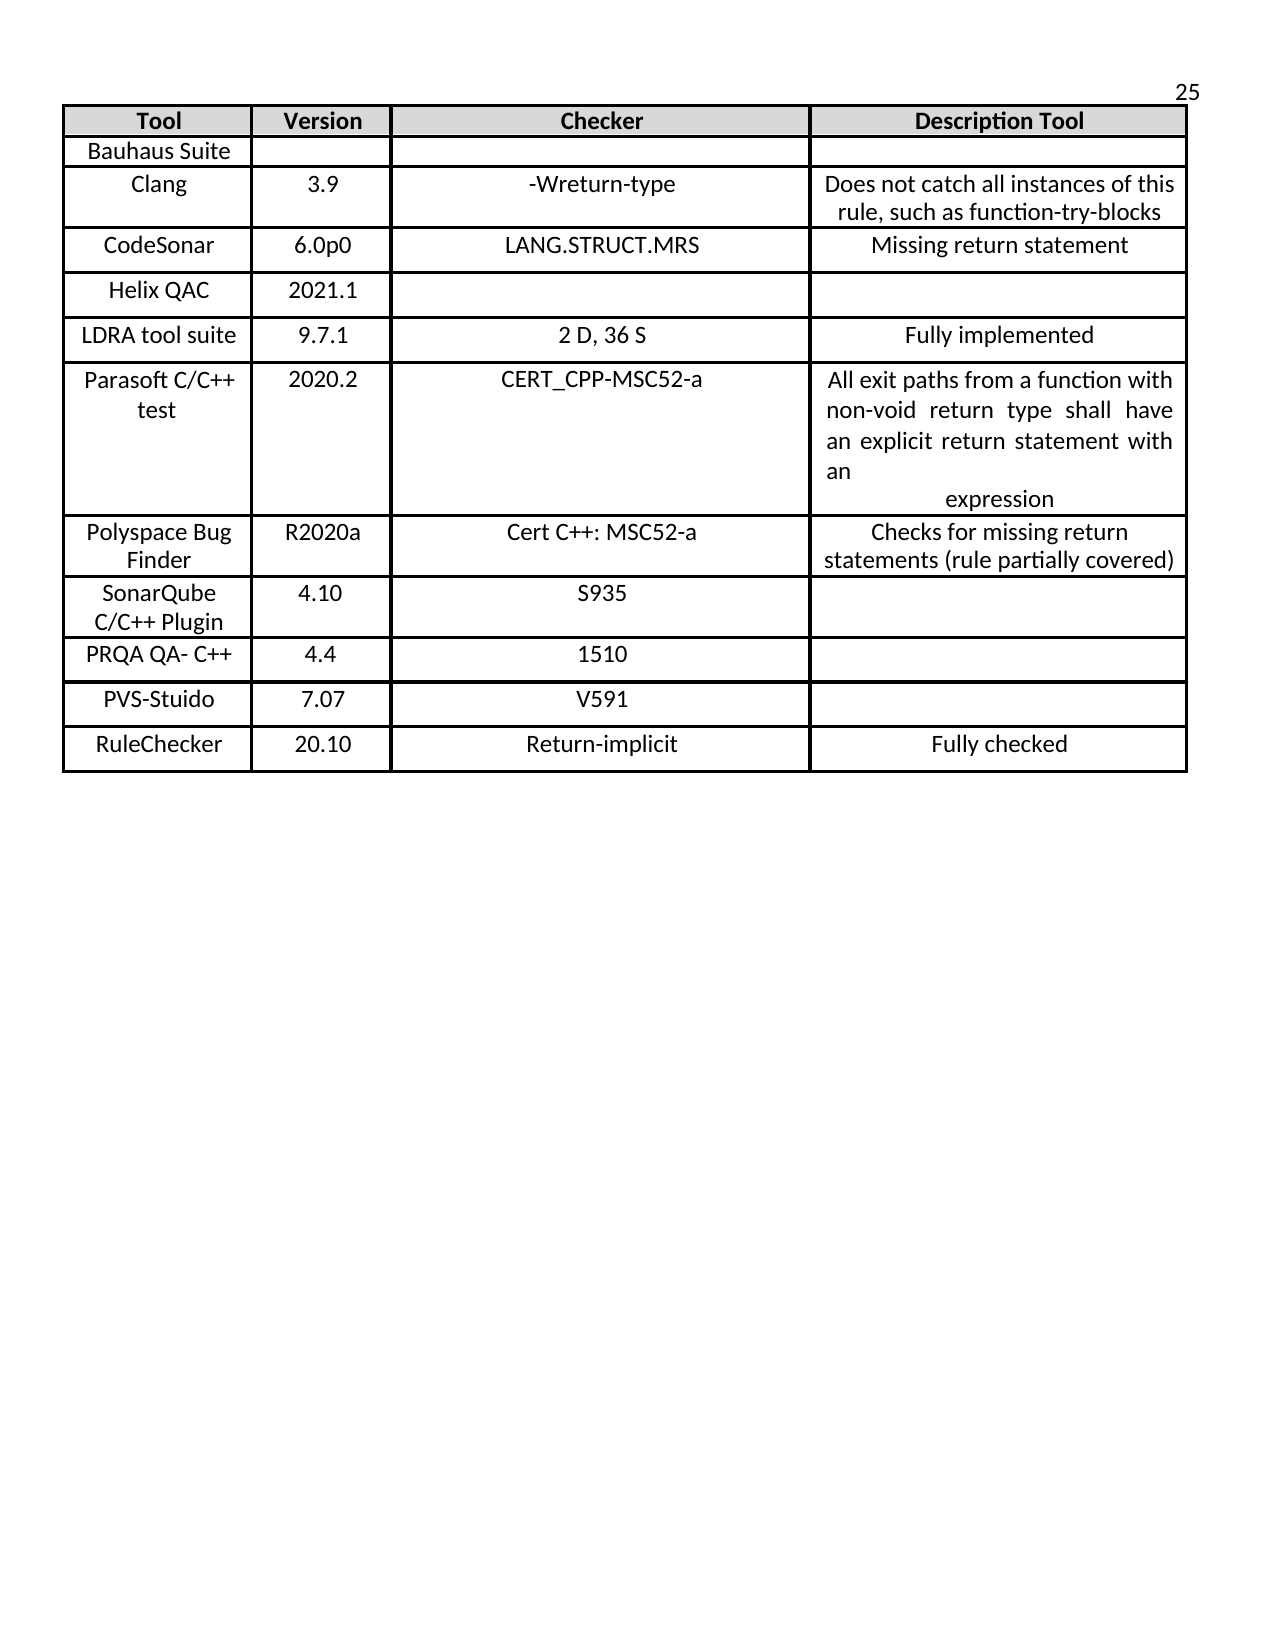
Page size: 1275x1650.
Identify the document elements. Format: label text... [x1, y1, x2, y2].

table_header Description Tool [812, 107, 1185, 134]
table_cell Missing return statement [812, 229, 1185, 271]
table_cell PVS-Stuido [65, 684, 250, 725]
table_cell PRQA QA- C++ [65, 639, 250, 680]
table_cell 2 D, 36 S [393, 319, 808, 361]
table_cell CodeSonar [65, 229, 250, 271]
table_cell 3.9 [253, 168, 389, 226]
table_cell [812, 639, 1185, 680]
table_cell 9.7.1 [253, 319, 389, 361]
table_cell Return-implicit [393, 728, 808, 770]
table_cell [812, 138, 1185, 165]
table_cell LANG.STRUCT.MRS [393, 229, 808, 271]
table_header Tool [65, 107, 250, 134]
table_cell R2020a [253, 517, 389, 574]
table_cell 2020.2 [253, 364, 389, 513]
table_cell [812, 684, 1185, 725]
table_cell [812, 274, 1185, 316]
table_cell CERT_CPP-MSC52-a [393, 364, 808, 513]
table_cell 20.10 [253, 728, 389, 770]
table_cell -Wreturn-type [393, 168, 808, 226]
table_cell Fully checked [812, 728, 1185, 770]
table_cell LDRA tool suite [65, 319, 250, 361]
table_cell 7.07 [253, 684, 389, 725]
table_cell Polyspace Bug Finder [65, 517, 250, 574]
table_cell Parasoft C/C++ test [65, 364, 250, 513]
table_cell 4.4 [253, 639, 389, 680]
table_cell Helix QAC [65, 274, 250, 316]
table_header Version [253, 107, 389, 134]
table_cell 4.10 [253, 578, 389, 636]
table_cell [253, 138, 389, 165]
table_cell 1510 [393, 639, 808, 680]
table_cell [393, 138, 808, 165]
table_cell All exit paths from a function with non-void return type shall have an explicit return statement with an expression [812, 364, 1185, 513]
table_header Checker [393, 107, 808, 134]
table_cell V591 [393, 684, 808, 725]
table_cell Bauhaus Suite [65, 138, 250, 165]
table_cell Cert C++: MSC52-a [393, 517, 808, 574]
table_cell [812, 578, 1185, 636]
table_cell 6.0p0 [253, 229, 389, 271]
table_cell Clang [65, 168, 250, 226]
table_cell Does not catch all instances of this rule, such as function-try-blocks [812, 168, 1185, 226]
table_cell [393, 274, 808, 316]
table_cell SonarQube C/C++ Plugin [65, 578, 250, 636]
table_cell S935 [393, 578, 808, 636]
table_cell 2021.1 [253, 274, 389, 316]
table_cell Checks for missing return statements (rule partially covered) [812, 517, 1185, 574]
table_cell Fully implemented [812, 319, 1185, 361]
table_cell RuleChecker [65, 728, 250, 770]
